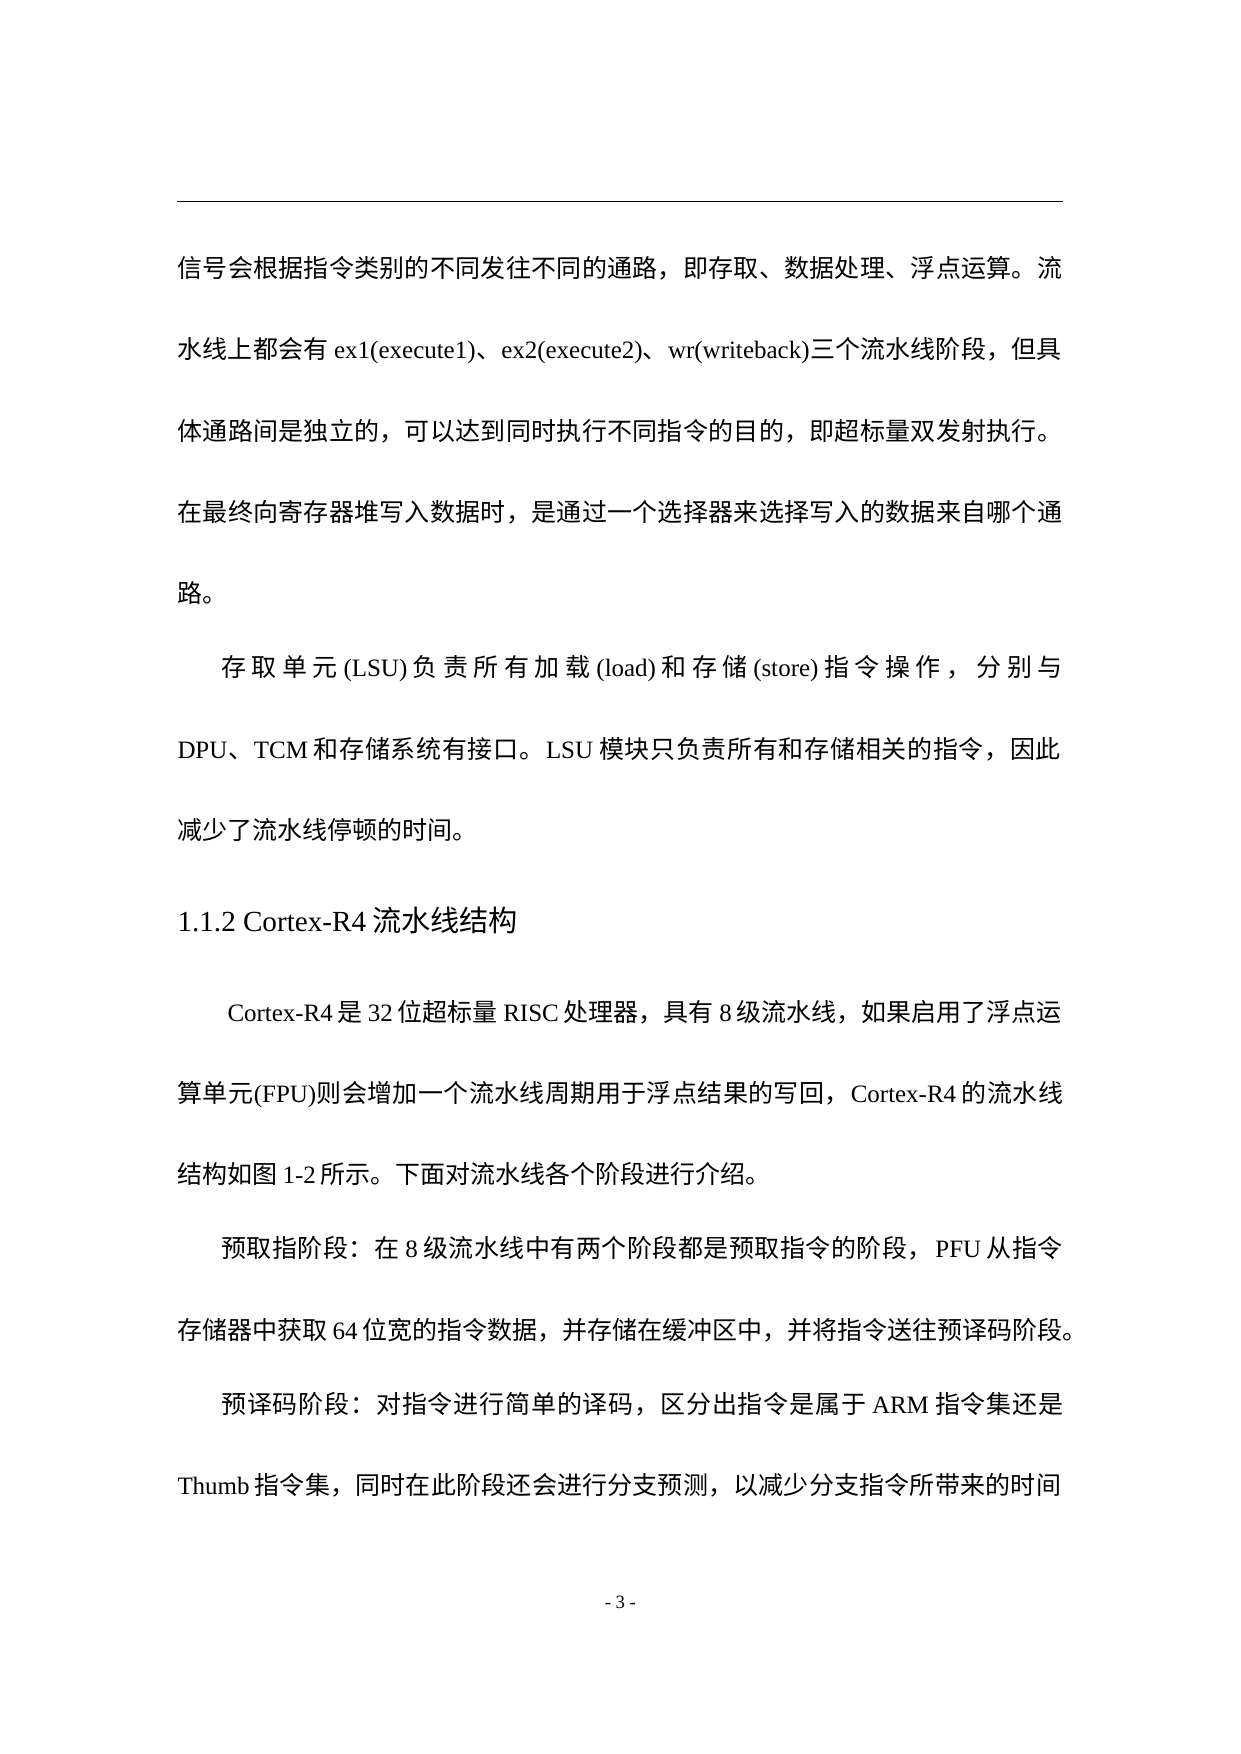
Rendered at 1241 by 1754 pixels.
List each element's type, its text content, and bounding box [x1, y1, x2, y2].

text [177, 1370, 1063, 1516]
text 预取指阶段：在8级流水线中有两个阶段都是预取指令的阶段，PFU从指令存储器中获取64位宽的指令数据，并存储在缓冲区中，并将指令送往预译码阶段。 [177, 1214, 1063, 1361]
text Cortex-R4是32位超标量RISC处理器，具有8级流水线，如果启用了浮点运算单元(FPU)则会增加一个流水线周期用于浮点结果的写回，Cortex-R4的流水线结构如图1-2所示。下面对流水线各个阶段进行介绍。 [177, 978, 1063, 1206]
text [177, 234, 1063, 624]
text 存取单元(LSU)负责所有加载(load)和存储(store)指令操作，分别与DPU、TCM和存储系统有接口。LSU模块只负责所有和存储相关的指令，因此减少了流水线停顿的时间。 [177, 633, 1063, 861]
subtitle Cortex-R4流水线结构 [177, 886, 1063, 951]
